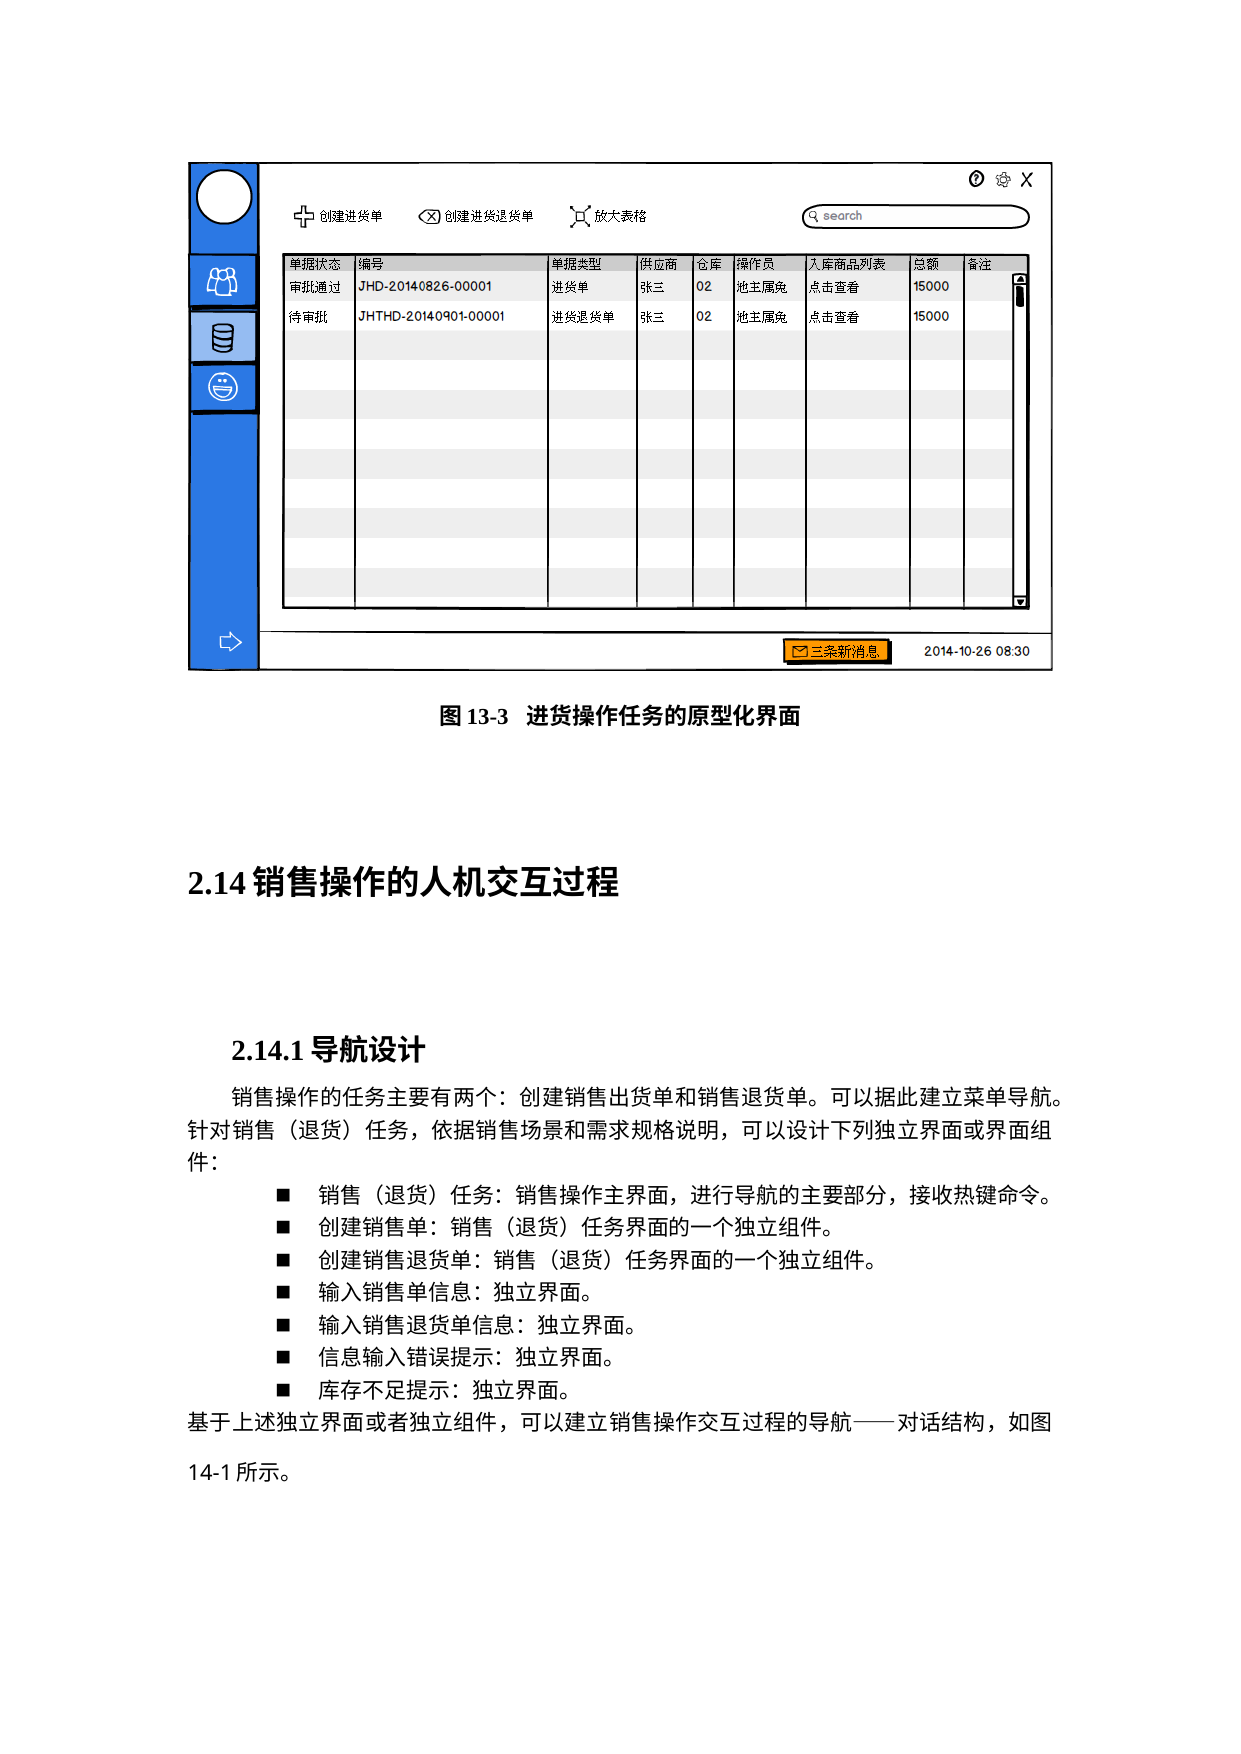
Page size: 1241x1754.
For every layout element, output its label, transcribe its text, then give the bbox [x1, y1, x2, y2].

list 创建销售单：销售（退货）任务界面的一个独立组件。 [275, 1210, 1053, 1242]
text 2.14.1导航设计 [187, 1015, 1053, 1080]
list 销售（退货）任务：销售操作主界面，进行导航的主要部分，接收热键命令。 [275, 1177, 1053, 1210]
list 输入销售单信息：独立界面。 [275, 1275, 1053, 1307]
list 库存不足提示：独立界面。 [275, 1372, 1053, 1405]
list 输入销售退货单信息：独立界面。 [275, 1307, 1053, 1340]
text 销售操作的任务主要有两个：创建销售出货单和销售退货单。可以据此建立菜单导航。针对销售（退货）任务，依据销售场景和需求规格说明，可以设计下列独立界面或界面组件： [187, 1080, 1053, 1177]
text 图13-3 进货操作任务的原型化界面 [187, 682, 1053, 747]
subtitle 2.14销售操作的人机交互过程 [187, 847, 1053, 912]
picture [187, 162, 1053, 671]
list 创建销售退货单：销售（退货）任务界面的一个独立组件。 [275, 1242, 1053, 1275]
list 信息输入错误提示：独立界面。 [275, 1340, 1053, 1372]
text 基于上述独立界面或者独立组件，可以建立销售操作交互过程的导航——对话结构，如图14-1所示。 [187, 1405, 1053, 1502]
